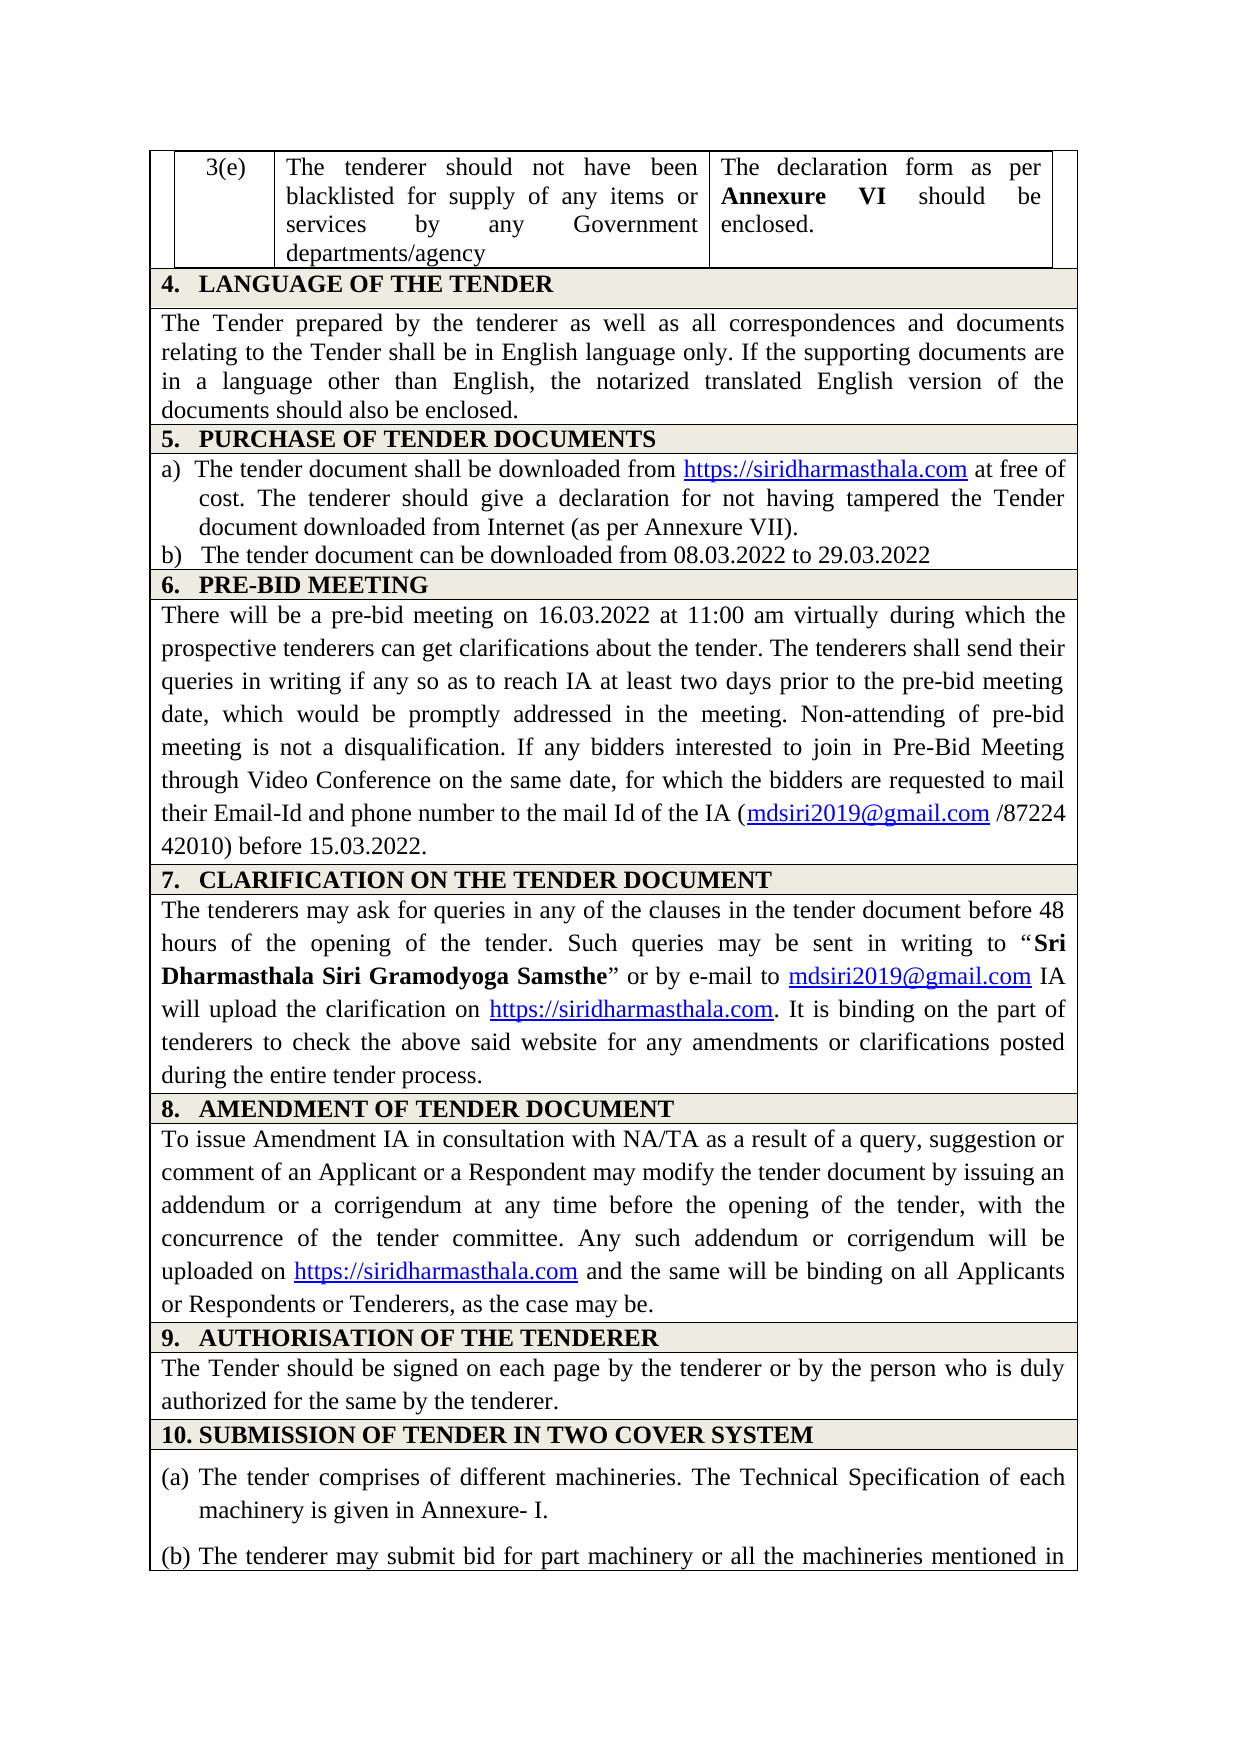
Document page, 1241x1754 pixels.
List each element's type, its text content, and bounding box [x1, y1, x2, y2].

table_cell LANGUAGE OF THE TENDER [151, 269, 1077, 307]
table_cell PRE-BID MEETING [151, 570, 1077, 599]
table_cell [151, 1450, 1077, 1570]
table_cell There will be a pre-bid meeting on 16.03.2022 at 11:00 am virtually during which the prospective tenderers can get clarifications about the tender. The tenderers shall send their queries in writing if any so as to reach IA at least two days prior to the pre-bid meeting date, which would be promptly addressed in the meeting. Non-attending of pre-bid meeting is not a disqualification. If any bidders interested to join in Pre-Bid Meeting through Video Conference on the same date, for which the bidders are requested to mail their Email-Id and phone number to the mail Id of the IA (mdsiri2019@gmail.com /87224 42010) before 15.03.2022. [151, 600, 1077, 864]
table_cell [275, 152, 709, 267]
table_cell The Tender prepared by the tenderer as well as all correspondences and documents relating to the Tender shall be in English language only. If the supporting documents are in a language other than English, the notarized translated English version of the documents should also be enclosed. [151, 309, 1077, 423]
table_cell [175, 152, 274, 267]
table_cell AMENDMENT OF TENDER DOCUMENT [151, 1094, 1077, 1123]
table_cell [1053, 151, 1077, 268]
table_cell a) The tender document shall be downloaded from https://siridharmasthala.com at free of cost. The tenderer should give a declaration for not having tampered the Tender document downloaded from Internet (as per Annexure VII). b) The tender document can be downloaded from 08.03.2022 to 29.03.2022 [151, 454, 1077, 569]
table_cell The tenderers may ask for queries in any of the clauses in the tender document before 48 hours of the opening of the tender. Such queries may be sent in writing to “Sri Dharmasthala Siri Gramodyoga Samsthe” or by e-mail to mdsiri2019@gmail.com IA will upload the clarification on https://siridharmasthala.com. It is binding on the part of tenderers to check the above said website for any amendments or clarifications posted during the entire tender process. [151, 895, 1077, 1093]
table_cell CLARIFICATION ON THE TENDER DOCUMENT [151, 865, 1077, 894]
table_cell SUBMISSION OF TENDER IN TWO COVER SYSTEM [151, 1420, 1077, 1449]
table_cell To issue Amendment IA in consultation with NA/TA as a result of a query, suggestion or comment of an Applicant or a Respondent may modify the tender document by issuing an addendum or a corrigendum at any time before the opening of the tender, with the concurrence of the tender committee. Any such addendum or corrigendum will be uploaded on https://siridharmasthala.com and the same will be binding on all Applicants or Respondents or Tenderers, as the case may be. [151, 1124, 1077, 1322]
table_cell [151, 151, 174, 268]
table_cell The Tender should be signed on each page by the tenderer or by the person who is duly authorized for the same by the tenderer. [151, 1353, 1077, 1419]
table_cell [710, 152, 1052, 267]
table_cell PURCHASE OF TENDER DOCUMENTS [151, 425, 1077, 453]
table_cell AUTHORISATION OF THE TENDERER [151, 1323, 1077, 1352]
